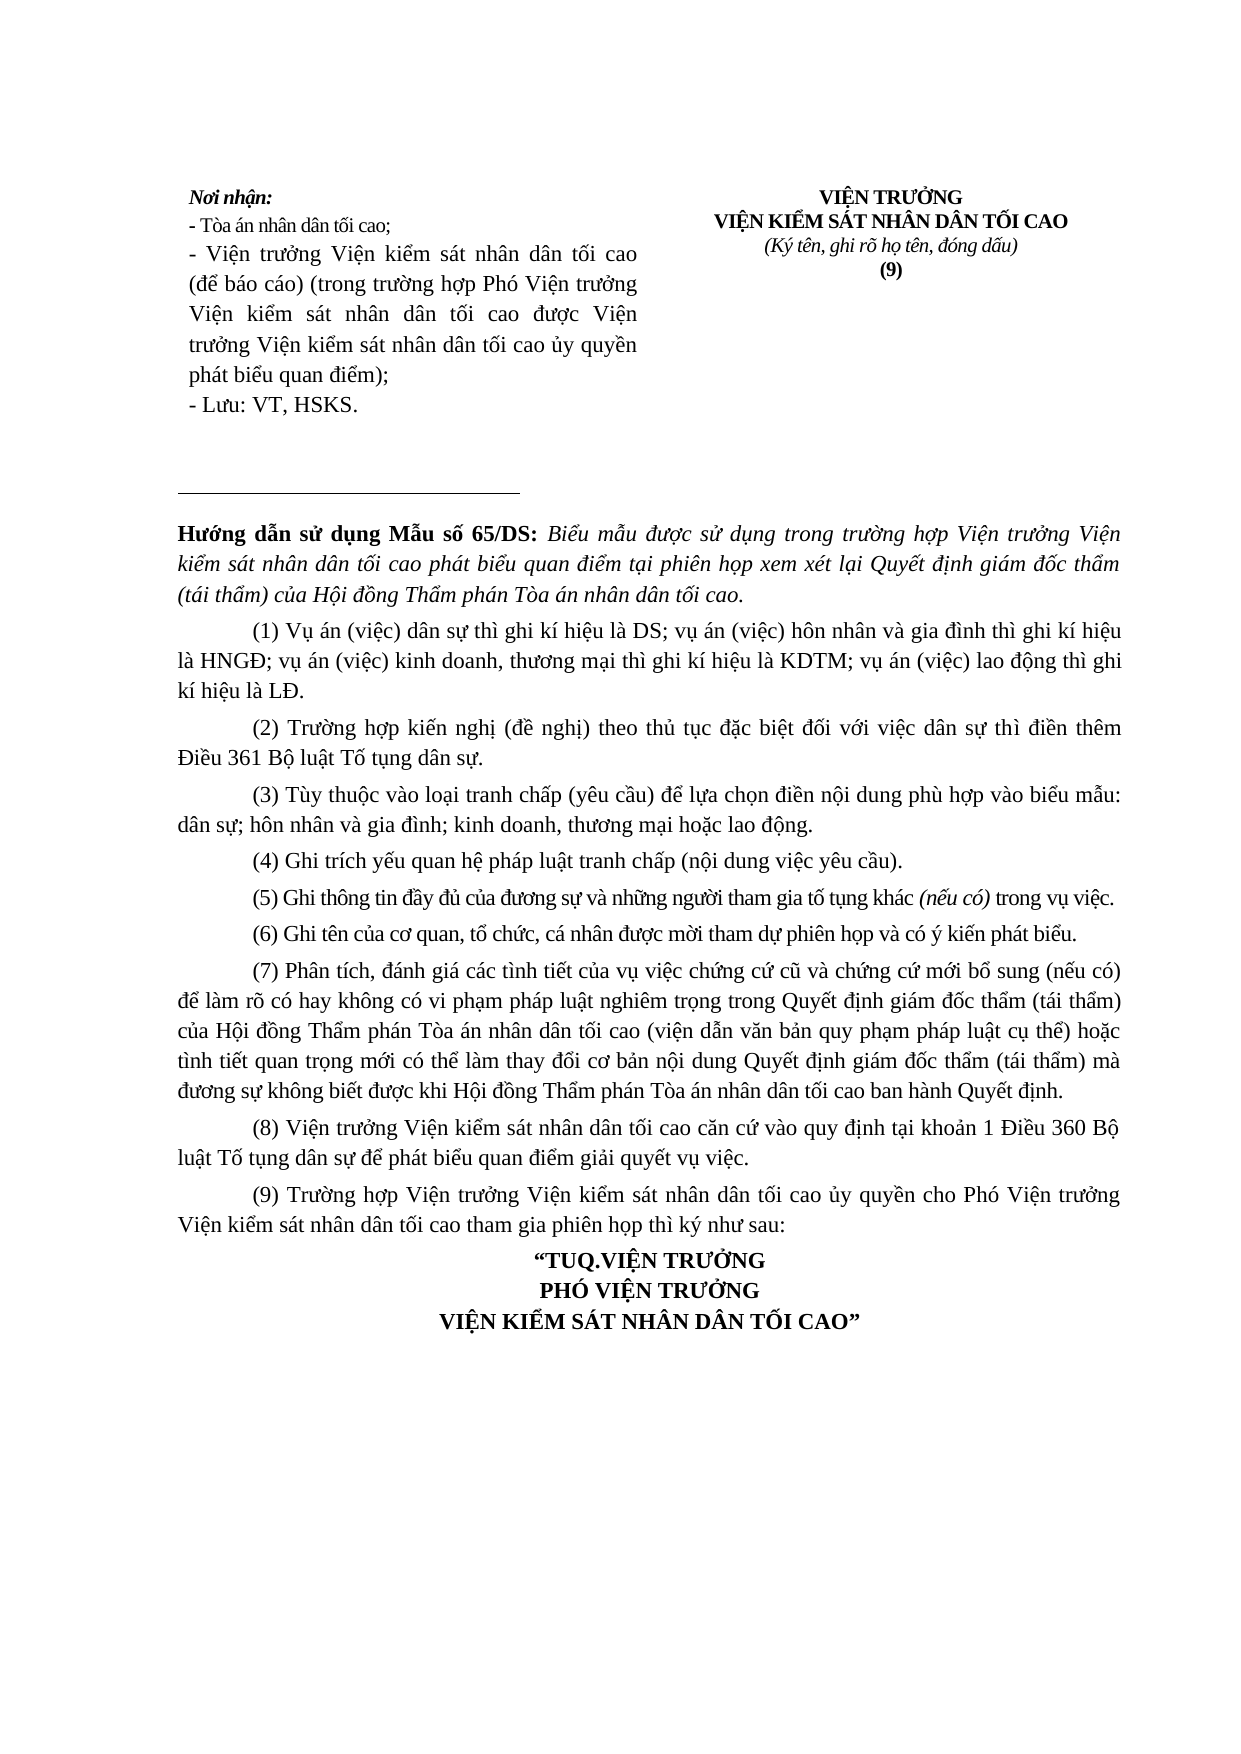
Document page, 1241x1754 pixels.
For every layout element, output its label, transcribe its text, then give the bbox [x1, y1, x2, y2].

text (5) Ghi thông tin đầy đủ của đương sự và những người tham gia tố tụng khác (nếu có) trong vụ việc. [177, 884, 1122, 910]
text VIỆN KIỂM SÁT NHÂN DÂN TỐI CAO” [177, 1308, 1122, 1334]
text (6) Ghi tên của cơ quan, tổ chức, cá nhân được mời tham dự phiên họp và có ý kiến phát biểu. [177, 920, 1122, 947]
text (4) Ghi trích yếu quan hệ pháp luật tranh chấp (nội dung việc yêu cầu). [177, 847, 1122, 874]
text (2) Trường hợp kiến nghị (đề nghị) theo thủ tục đặc biệt đối với việc dân sự thì điền thêm Điều 361 Bộ luật Tố tụng dân sự. [177, 714, 1122, 771]
text “TUQ.VIỆN TRƯỞNG [177, 1247, 1122, 1274]
text (7) Phân tích, đánh giá các tình tiết của vụ việc chứng cứ cũ và chứng cứ mới bổ sung (nếu có) để làm rõ có hay không có vi phạm pháp luật nghiêm trọng trong Quyết định giám đốc thẩm (tái thẩm) của Hội đồng Thẩm phán Tòa án nhân dân tối cao (viện dẫn văn bản quy phạm pháp luật cụ thể) hoặc tình tiết quan trọng mới có thể làm thay đổi cơ bản nội dung Quyết định giám đốc thẩm (tái thẩm) mà đương sự không biết được khi Hội đồng Thẩm phán Tòa án nhân dân tối cao ban hành Quyết định. [177, 957, 1122, 1104]
text PHÓ VIỆN TRƯỞNG [177, 1278, 1122, 1304]
table_header Nơi nhận: - Tòa án nhân dân tối cao; - Viện trưởng Viện kiểm sát nhân dân tối cao (để báo cáo) (trong trường hợp Phó Viện trưởng Viện kiểm sát nhân dân tối cao được Viện trưởng Viện kiểm sát nhân dân tối cao ủy quyền phát biểu quan điểm); - Lưu: VT, HSKS. [177, 185, 649, 484]
text Hướng dẫn sử dụng Mẫu số 65/DS: Biểu mẫu được sử dụng trong trường hợp Viện trưởng Viện kiểm sát nhân dân tối cao phát biểu quan điểm tại phiên họp xem xét lại Quyết định giám đốc thẩm (tái thẩm) của Hội đồng Thẩm phán Tòa án nhân dân tối cao. [177, 520, 1122, 607]
text (3) Tùy thuộc vào loại tranh chấp (yêu cầu) để lựa chọn điền nội dung phù hợp vào biểu mẫu: dân sự; hôn nhân và gia đình; kinh doanh, thương mại hoặc lao động. [177, 781, 1122, 837]
text (1) Vụ án (việc) dân sự thì ghi kí hiệu là DS; vụ án (việc) hôn nhân và gia đình thì ghi kí hiệu là HNGĐ; vụ án (việc) kinh doanh, thương mại thì ghi kí hiệu là KDTM; vụ án (việc) lao động thì ghi kí hiệu là LĐ. [177, 617, 1122, 704]
text (9) Trường hợp Viện trưởng Viện kiểm sát nhân dân tối cao ủy quyền cho Phó Viện trưởng Viện kiểm sát nhân dân tối cao tham gia phiên họp thì ký như sau: [177, 1181, 1122, 1237]
table_header VIỆN TRƯỞNG VIỆN KIỂM SÁT NHÂN DÂN TỐI CAO (Ký tên, ghi rõ họ tên, đóng dấu) (9) [649, 185, 1133, 484]
text (8) Viện trưởng Viện kiểm sát nhân dân tối cao căn cứ vào quy định tại khoản 1 Điều 360 Bộ luật Tố tụng dân sự để phát biểu quan điểm giải quyết vụ việc. [177, 1114, 1122, 1171]
